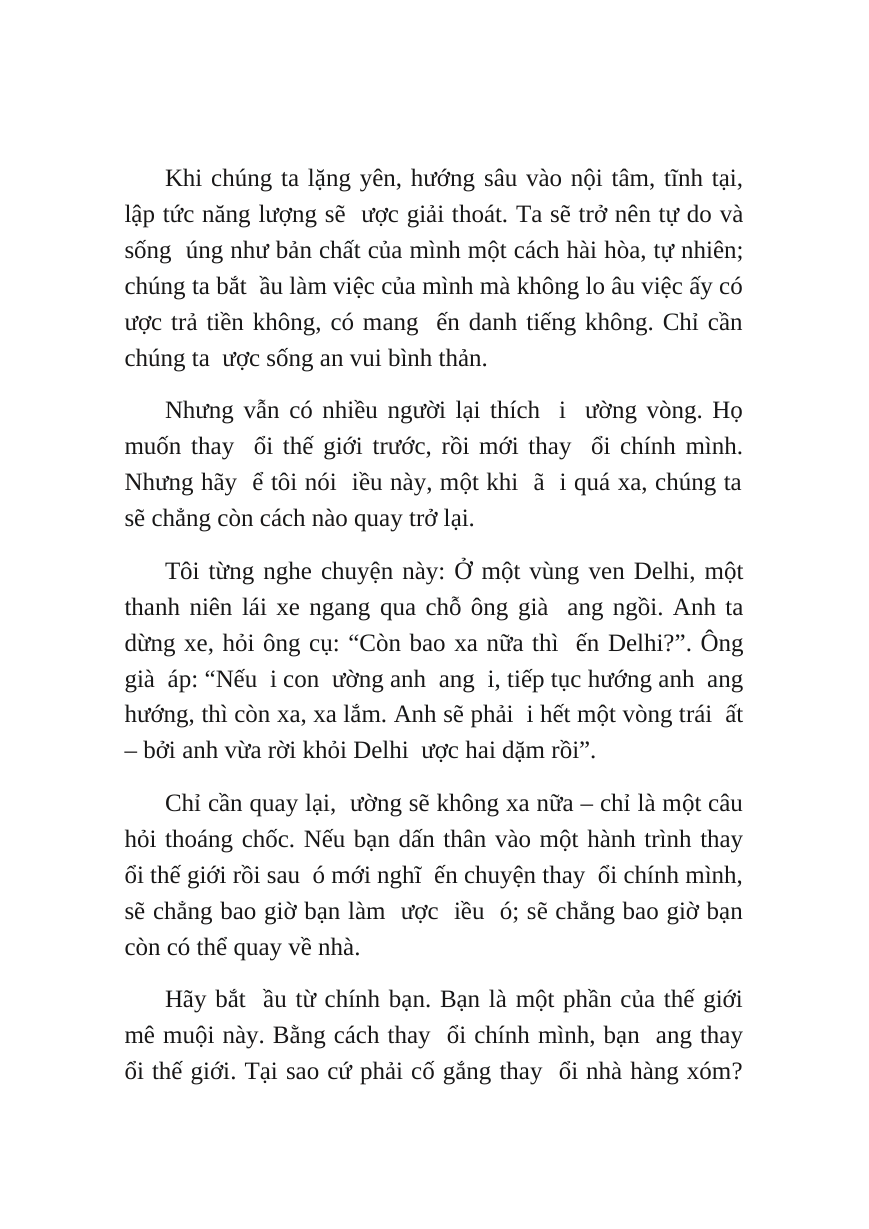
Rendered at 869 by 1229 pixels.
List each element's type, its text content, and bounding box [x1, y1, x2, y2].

text Tôi từng nghe chuyện này: Ở một vùng ven Delhi, một thanh niên lái xe ngang qua chỗ ông già ang ngồi. Anh ta dừng xe, hỏi ông cụ: “Còn bao xa nữa thì ến Delhi?”. Ông già áp: “Nếu i con ường anh ang i, tiếp tục hướng anh ang hướng, thì còn xa, xa lắm. Anh sẽ phải i hết một vòng trái ất – bởi anh vừa rời khỏi Delhi ược hai dặm rồi”. [124, 556, 744, 764]
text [124, 984, 744, 1085]
text Chỉ cần quay lại, ường sẽ không xa nữa – chỉ là một câu hỏi thoáng chốc. Nếu bạn dấn thân vào một hành trình thay ổi thế giới rồi sau ó mới nghĩ ến chuyện thay ổi chính mình, sẽ chẳng bao giờ bạn làm ược iều ó; sẽ chẳng bao giờ bạn còn có thể quay về nhà. [124, 788, 744, 961]
text Khi chúng ta lặng yên, hướng sâu vào nội tâm, tĩnh tại, lập tức năng lượng sẽ ược giải thoát. Ta sẽ trở nên tự do và sống úng như bản chất của mình một cách hài hòa, tự nhiên; chúng ta bắt ầu làm việc của mình mà không lo âu việc ấy có ược trả tiền không, có mang ến danh tiếng không. Chỉ cần chúng ta ược sống an vui bình thản. [124, 163, 744, 372]
text Nhưng vẫn có nhiều người lại thích i ường vòng. Họ muốn thay ổi thế giới trước, rồi mới thay ổi chính mình. Nhưng hãy ể tôi nói iều này, một khi ã i quá xa, chúng ta sẽ chẳng còn cách nào quay trở lại. [124, 395, 744, 532]
